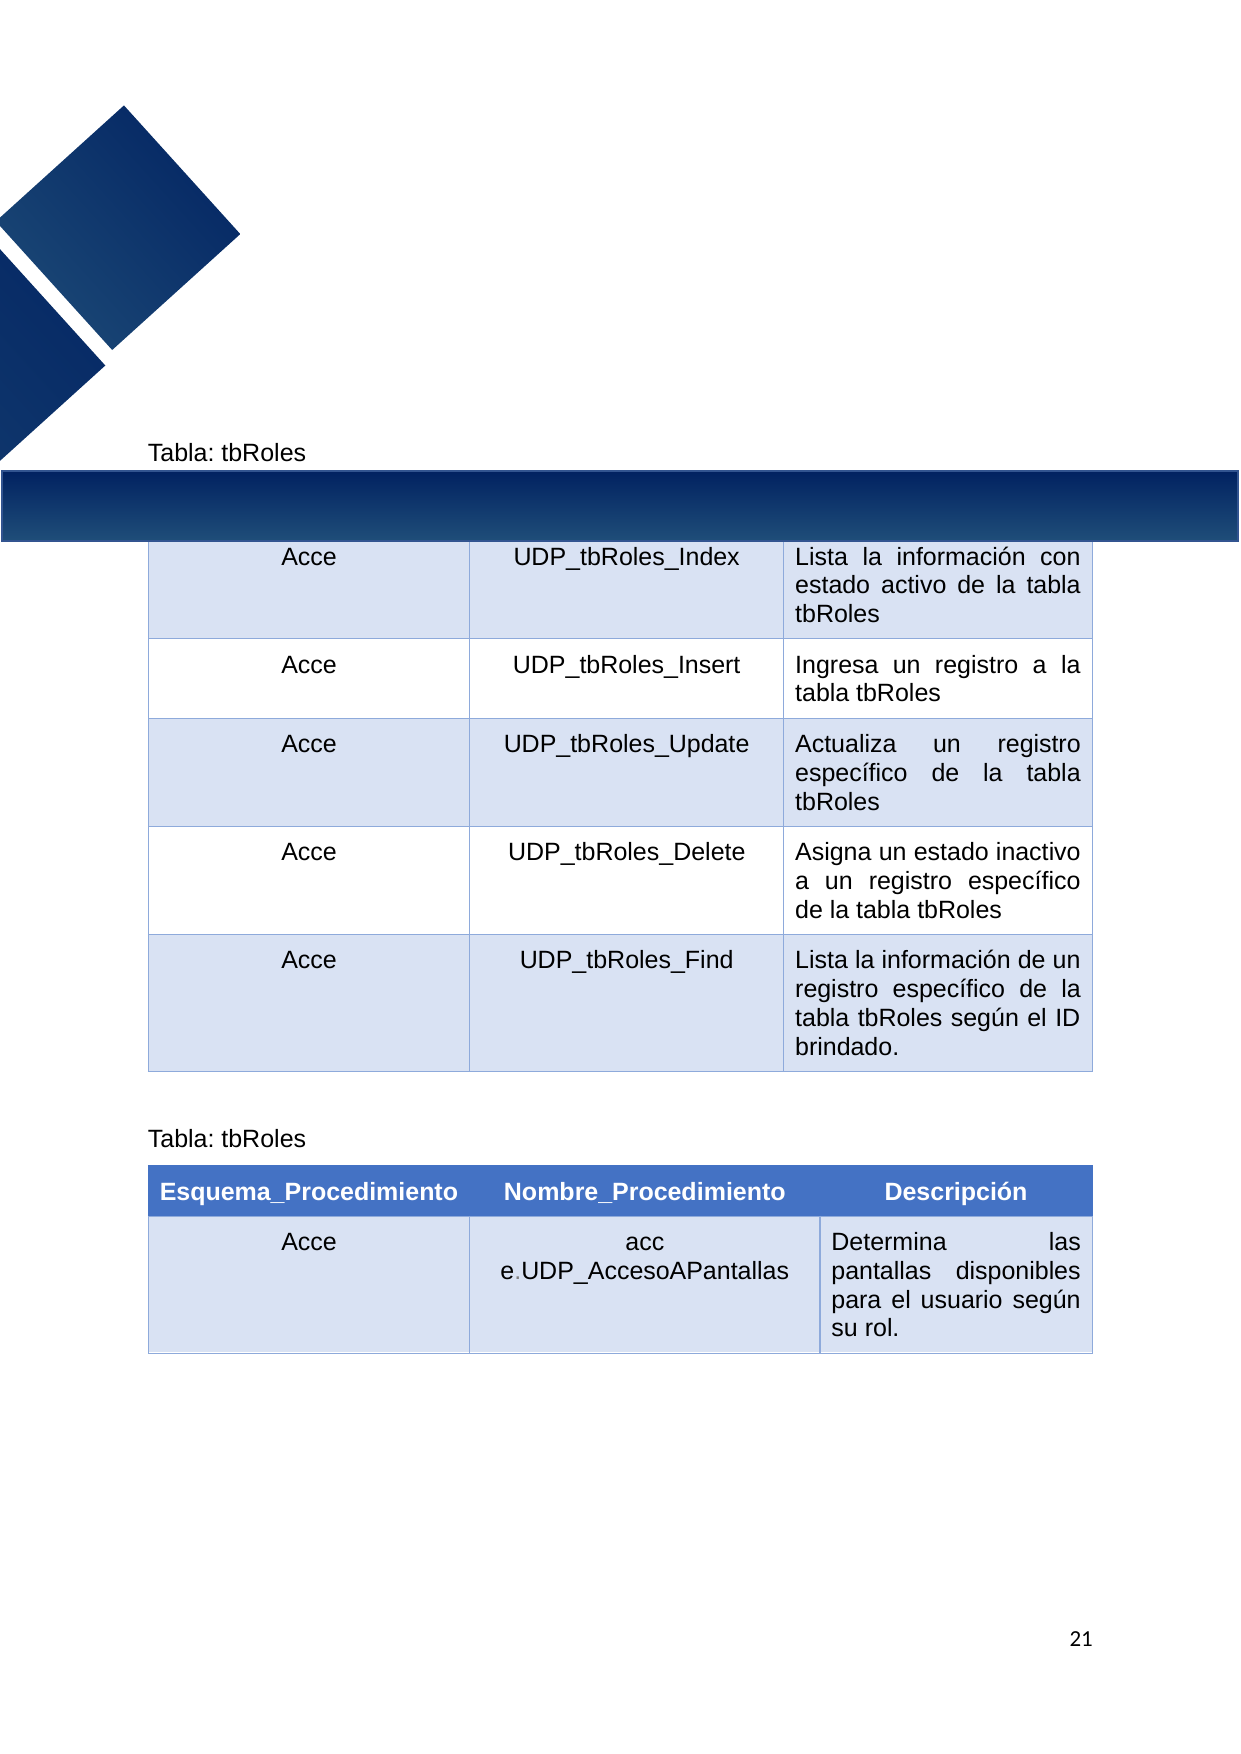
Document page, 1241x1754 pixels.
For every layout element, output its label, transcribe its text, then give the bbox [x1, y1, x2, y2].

table_cell Acce [149, 827, 469, 934]
table_header Esquema_Procedimiento [149, 1166, 469, 1216]
text Tabla: tbRoles [148, 438, 1092, 467]
table_cell UDP_tbRoles_Update [470, 719, 783, 826]
table_cell UDP_tbRoles_Insert [470, 639, 783, 717]
table_cell Acce [149, 639, 469, 717]
table_cell UDP_tbRoles_Index [470, 542, 783, 638]
table_cell Acce [149, 935, 469, 1071]
table_cell Ingresa un registro a la tabla tbRoles [784, 639, 1092, 717]
table_cell Acce [149, 542, 469, 638]
table_cell Actualiza un registro específico de la tabla tbRoles [784, 719, 1092, 826]
table_cell Asigna un estado inactivo a un registro específico de la tabla tbRoles [784, 827, 1092, 934]
table_cell Acce [149, 1217, 469, 1352]
table_cell UDP_tbRoles_Delete [470, 827, 783, 934]
text Tabla: tbRoles [148, 1123, 1092, 1152]
table_header Descripción [821, 1166, 1092, 1216]
table_cell Determina las pantallas disponibles para el usuario según su rol. [821, 1217, 1092, 1352]
table_header Nombre_Procedimiento [470, 1166, 819, 1216]
table_cell Lista la información con estado activo de la tabla tbRoles [784, 542, 1092, 638]
table_cell UDP_tbRoles_Find [470, 935, 783, 1071]
table_cell Acce [149, 719, 469, 826]
table_cell Lista la información de un registro específico de la tabla tbRoles según el ID brindado. [784, 935, 1092, 1071]
table_cell acce.UDP_AccesoAPantallas [470, 1217, 819, 1352]
